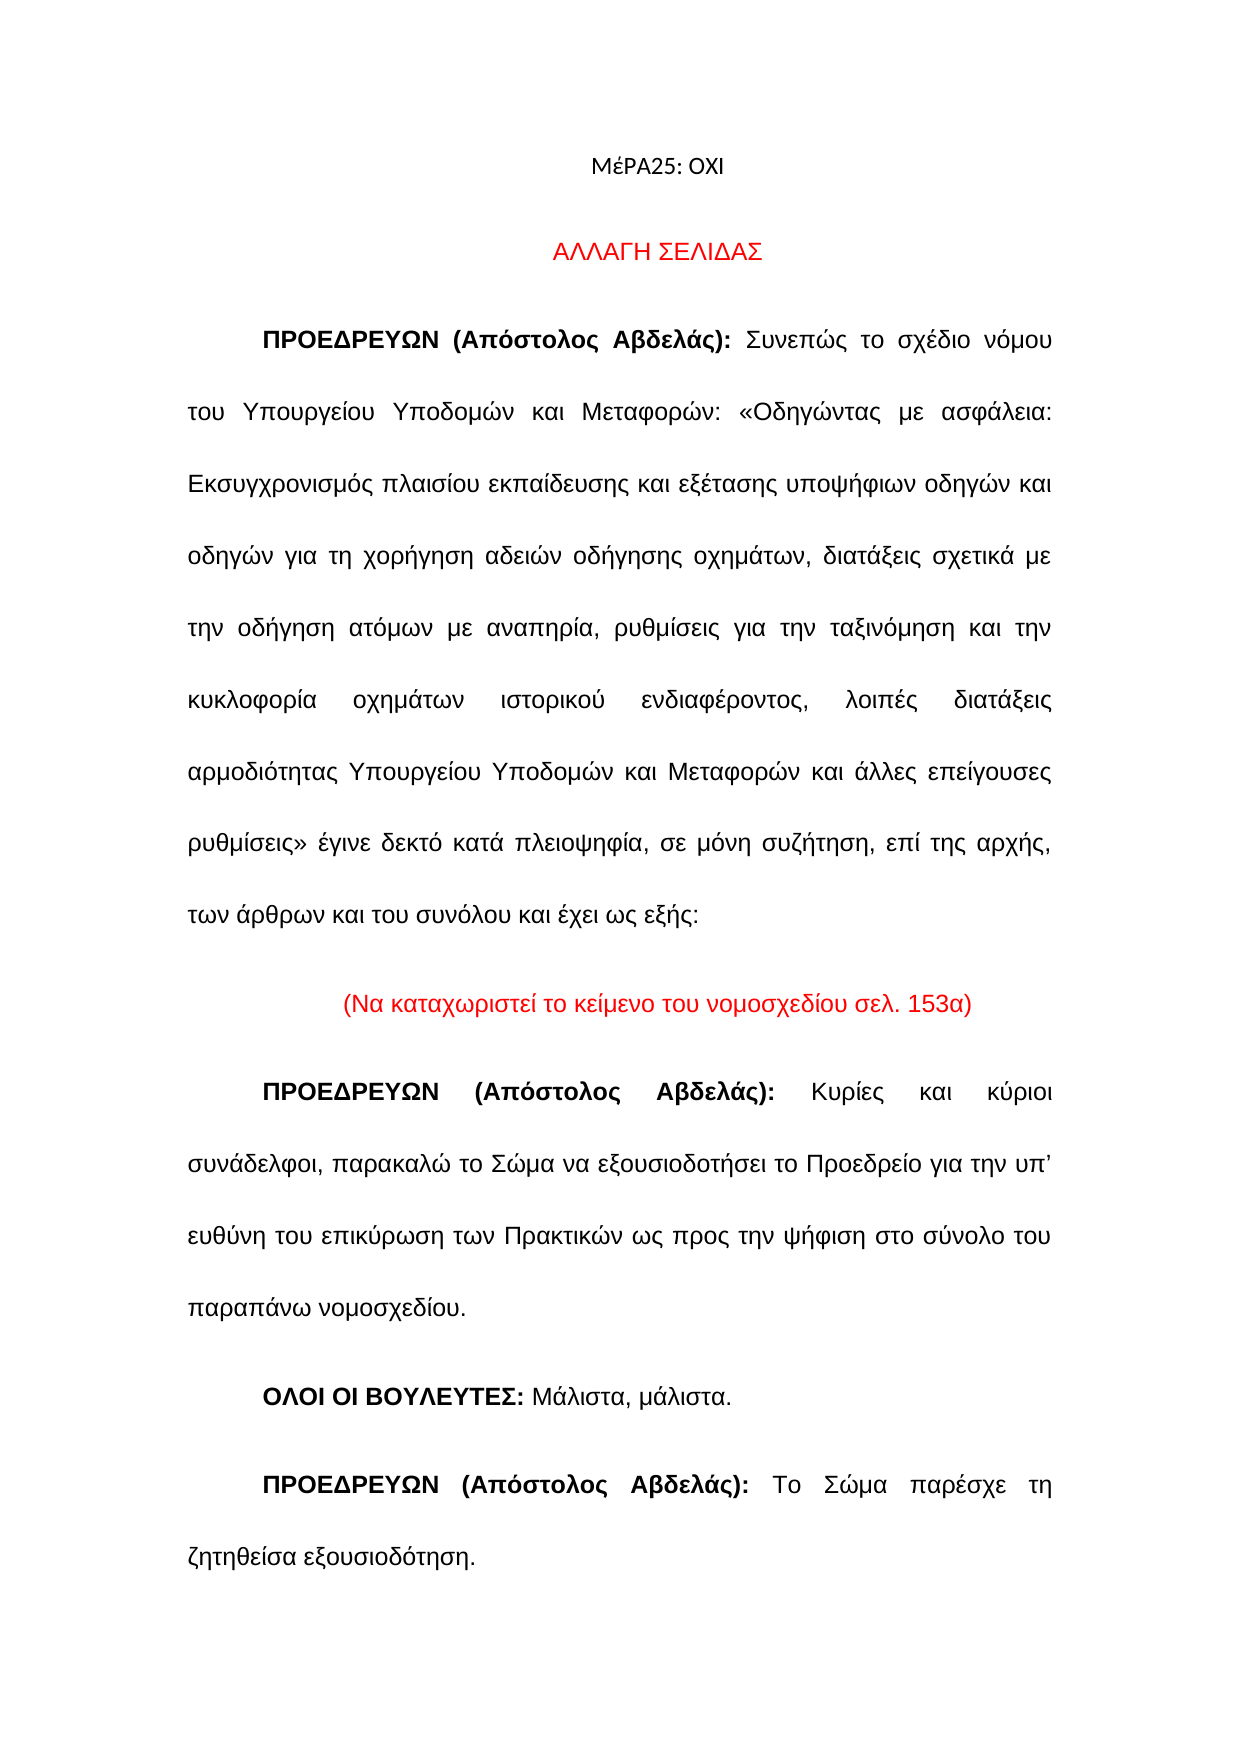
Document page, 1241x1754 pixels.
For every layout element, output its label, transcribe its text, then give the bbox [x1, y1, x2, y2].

text ΠΡΟΕΔΡΕΥΩΝ (Απόστολος Αβδελάς): Το Σώμα παρέσχε τη ζητηθείσα εξουσιοδότηση. [187, 1470, 1053, 1571]
text ΠΡΟΕΔΡΕΥΩΝ (Απόστολος Αβδελάς): Συνεπώς το σχέδιο νόμου του Υπουργείου Υποδομών και Μεταφορών: «Οδηγώντας με ασφάλεια: Εκσυγχρονισμός πλαισίου εκπαίδευσης και εξέτασης υποψήφιων οδηγών και οδηγών για τη χορήγηση αδειών οδήγησης οχημάτων, διατάξεις σχετικά με την οδήγηση ατόμων με αναπηρία, ρυθμίσεις για την ταξινόμηση και την κυκλοφορία οχημάτων ιστορικού ενδιαφέροντος, λοιπές διατάξεις αρμοδιότητας Υπουργείου Υποδομών και Μεταφορών και άλλες επείγουσες ρυθμίσεις» έγινε δεκτό κατά πλειοψηφία, σε μόνη συζήτηση, επί της αρχής, των άρθρων και του συνόλου και έχει ως εξής: [187, 625, 1053, 929]
text ΠΡΟΕΔΡΕΥΩΝ (Απόστολος Αβδελάς): Κυρίες και κύριοι συνάδελφοι, παρακαλώ το Σώμα να εξουσιοδοτήσει το Προεδρείο για την υπ’ ευθύνη του επικύρωση των Πρακτικών ως προς την ψήφιση στο σύνολο του παραπάνω νομοσχεδίου. [187, 1077, 1053, 1322]
text ΟΛΟΙ ΟΙ ΒΟΥΛΕΥΤΕΣ: Μάλιστα, μάλιστα. [187, 1381, 1053, 1410]
text (Να καταχωριστεί το κείμενο του νομοσχεδίου σελ. 153α) [187, 989, 1053, 1017]
text ΠΡΟΕΔΡΕΥΩΝ (Απόστολος Αβδελάς): Συνεπώς το σχέδιο νόμου του Υπουργείου Υποδομών και Μεταφορών: «Οδηγώντας με ασφάλεια: Εκσυγχρονισμός πλαισίου εκπαίδευσης και εξέτασης υποψήφιων οδηγών και οδηγών για τη χορήγηση αδειών οδήγησης οχημάτων, διατάξεις σχετικά με την οδήγηση ατόμων με αναπηρία, ρυθμίσεις για την ταξινόμηση και την κυκλοφορία οχημάτων ιστορικού ενδιαφέροντος, λοιπές διατάξεις αρμοδιότητας Υπουργείου Υποδομών και Μεταφορών και άλλες επείγουσες ρυθμίσεις» έγινε δεκτό κατά πλειοψηφία, σε μόνη συζήτηση, επί της αρχής, των άρθρων και του συνόλου και έχει ως εξής: [187, 325, 1053, 623]
table_cell ΜέΡΑ25: OXI [249, 150, 991, 237]
text ΑΛΛΑΓΗ ΣΕΛΙΔΑΣ [187, 237, 1053, 265]
